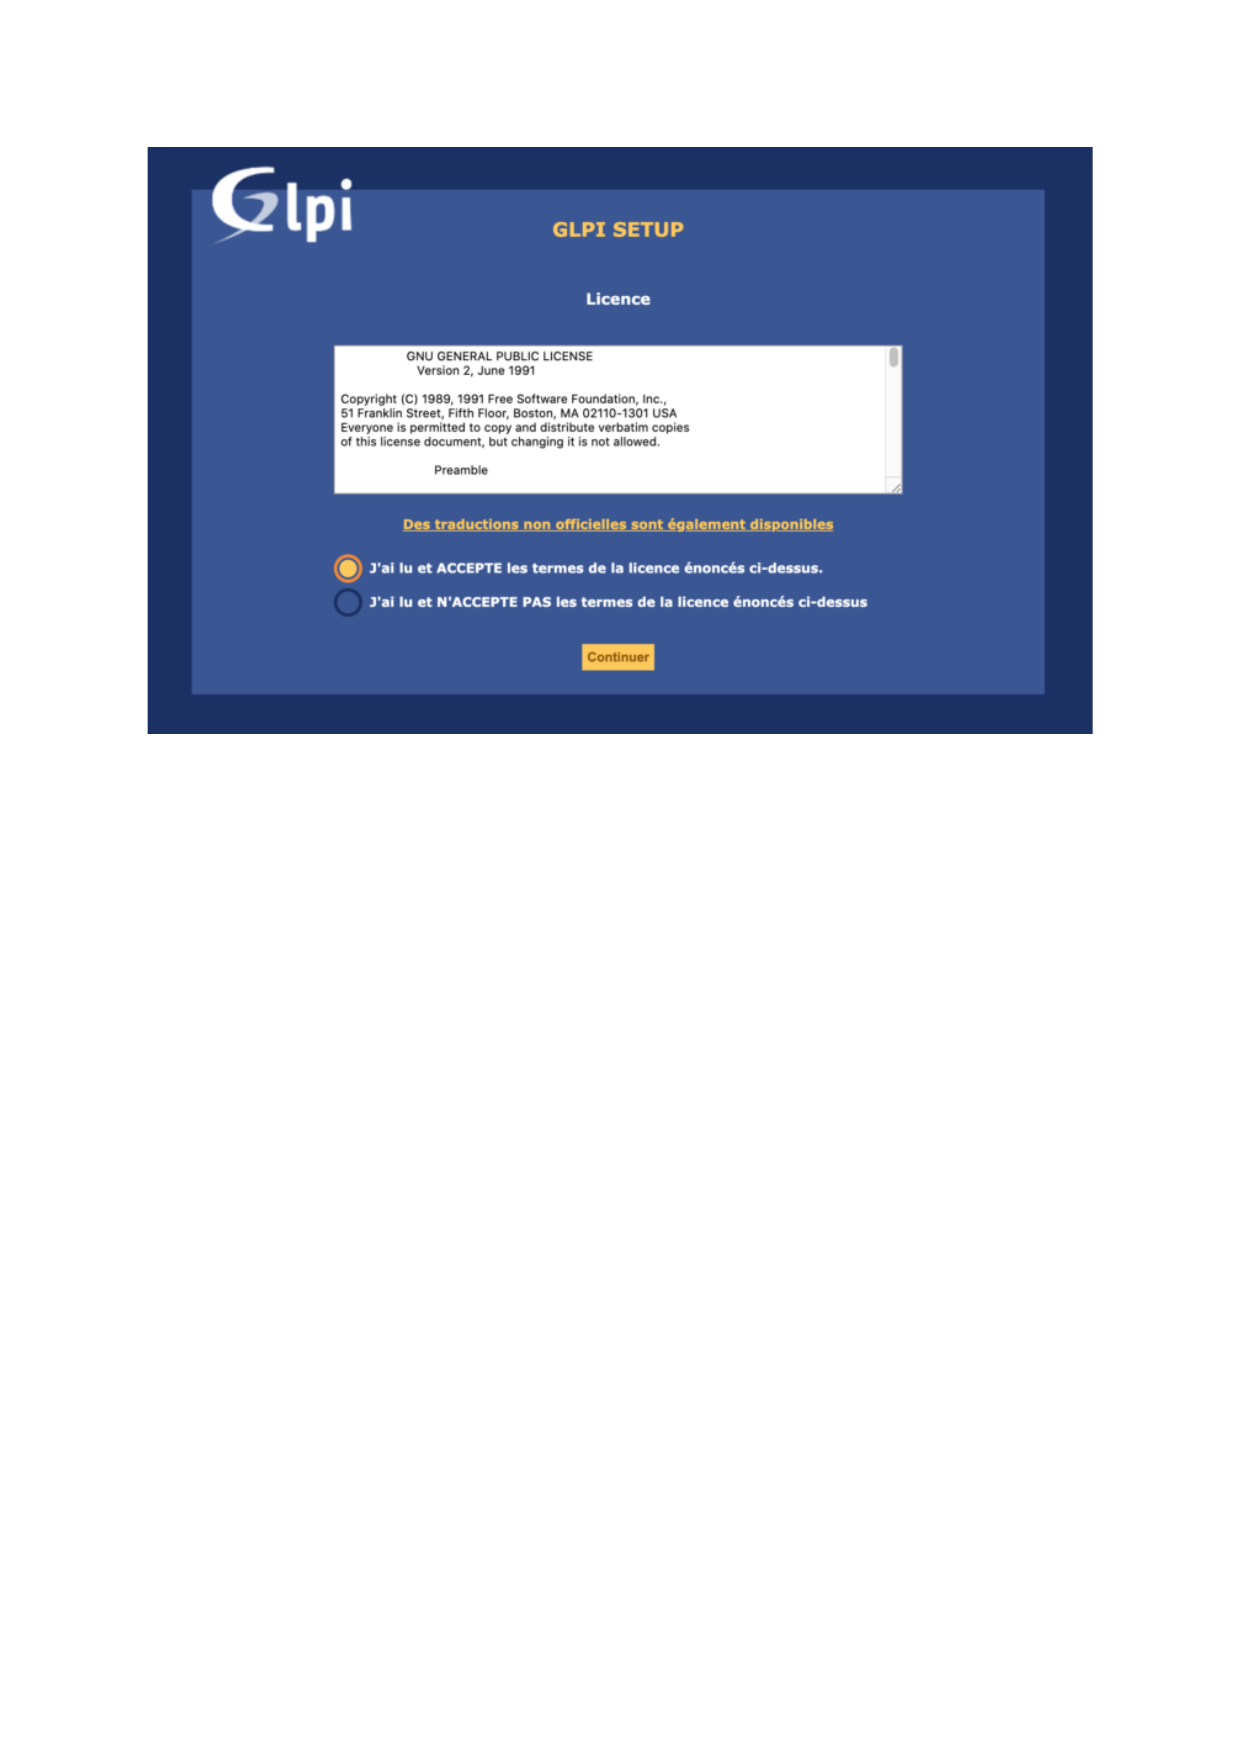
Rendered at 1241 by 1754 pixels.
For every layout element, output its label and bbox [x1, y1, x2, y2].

picture [147, 147, 1093, 734]
